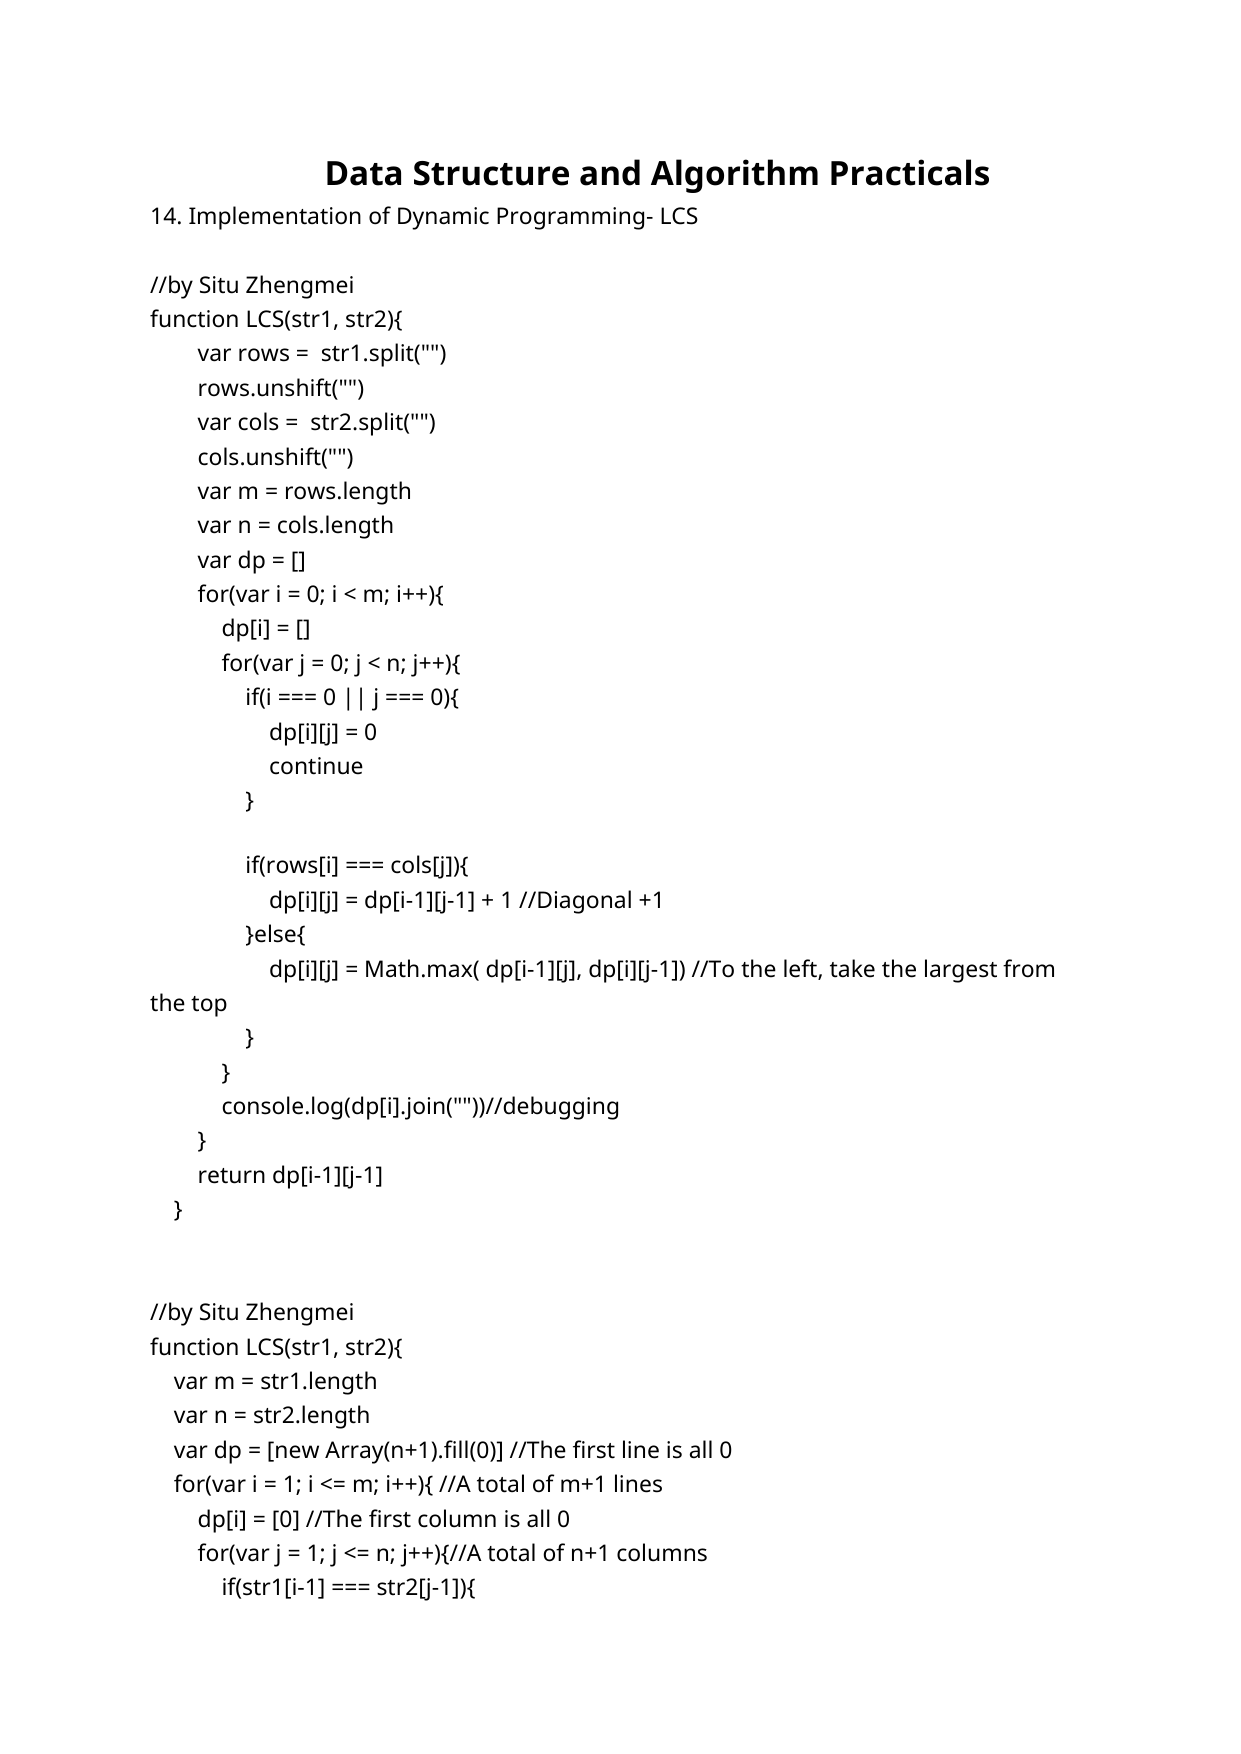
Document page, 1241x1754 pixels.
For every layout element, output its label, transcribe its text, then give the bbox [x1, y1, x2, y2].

text dp[i] = [0] //The first column is all 0 [150, 1502, 1090, 1534]
text Data Structure and Algorithm Practicals [150, 150, 1090, 195]
text dp[i][j] = dp[i-1][j-1] + 1 //Diagonal +1 [150, 884, 1090, 915]
text var dp = [new Array(n+1).fill(0)] //The first line is all 0 [150, 1434, 1090, 1465]
text var m = str1.length [150, 1365, 1090, 1396]
text } [150, 1056, 1090, 1087]
text var cols = str2.split("") [150, 406, 1090, 437]
text cols.unshift("") [150, 441, 1090, 472]
text function LCS(str1, str2){ [150, 303, 1090, 334]
text } [150, 1021, 1090, 1052]
text if(rows[i] === cols[j]){ [150, 849, 1090, 881]
text dp[i][j] = 0 [150, 716, 1090, 747]
text //by Situ Zhengmei [150, 1296, 1090, 1327]
text if(str1[i-1] === str2[j-1]){ [150, 1571, 1090, 1602]
text } [150, 1124, 1090, 1156]
text var rows = str1.split("") [150, 337, 1090, 369]
text function LCS(str1, str2){ [150, 1331, 1090, 1362]
text } [150, 784, 1090, 816]
text for(var j = 1; j <= n; j++){//A total of n+1 columns [150, 1537, 1090, 1568]
text } [150, 1193, 1090, 1224]
text dp[i][j] = Math.max( dp[i-1][j], dp[i][j-1]) //To the left, take the largest from the top [150, 952, 1090, 1018]
text return dp[i-1][j-1] [150, 1159, 1090, 1190]
text var dp = [] [150, 544, 1090, 575]
text for(var j = 0; j < n; j++){ [150, 647, 1090, 678]
text for(var i = 1; i <= m; i++){ //A total of m+1 lines [150, 1468, 1090, 1499]
text console.log(dp[i].join(""))//debugging [150, 1090, 1090, 1121]
text var n = cols.length [150, 509, 1090, 541]
text for(var i = 0; i < m; i++){ [150, 578, 1090, 609]
text continue [150, 750, 1090, 781]
text var n = str2.length [150, 1399, 1090, 1431]
text var m = rows.length [150, 475, 1090, 506]
text }else{ [150, 918, 1090, 949]
text //by Situ Zhengmei [150, 269, 1090, 300]
text 14. Implementation of Dynamic Programming- LCS [150, 200, 1090, 231]
text dp[i] = [] [150, 612, 1090, 644]
text rows.unshift("") [150, 372, 1090, 403]
text if(i === 0 || j === 0){ [150, 681, 1090, 712]
